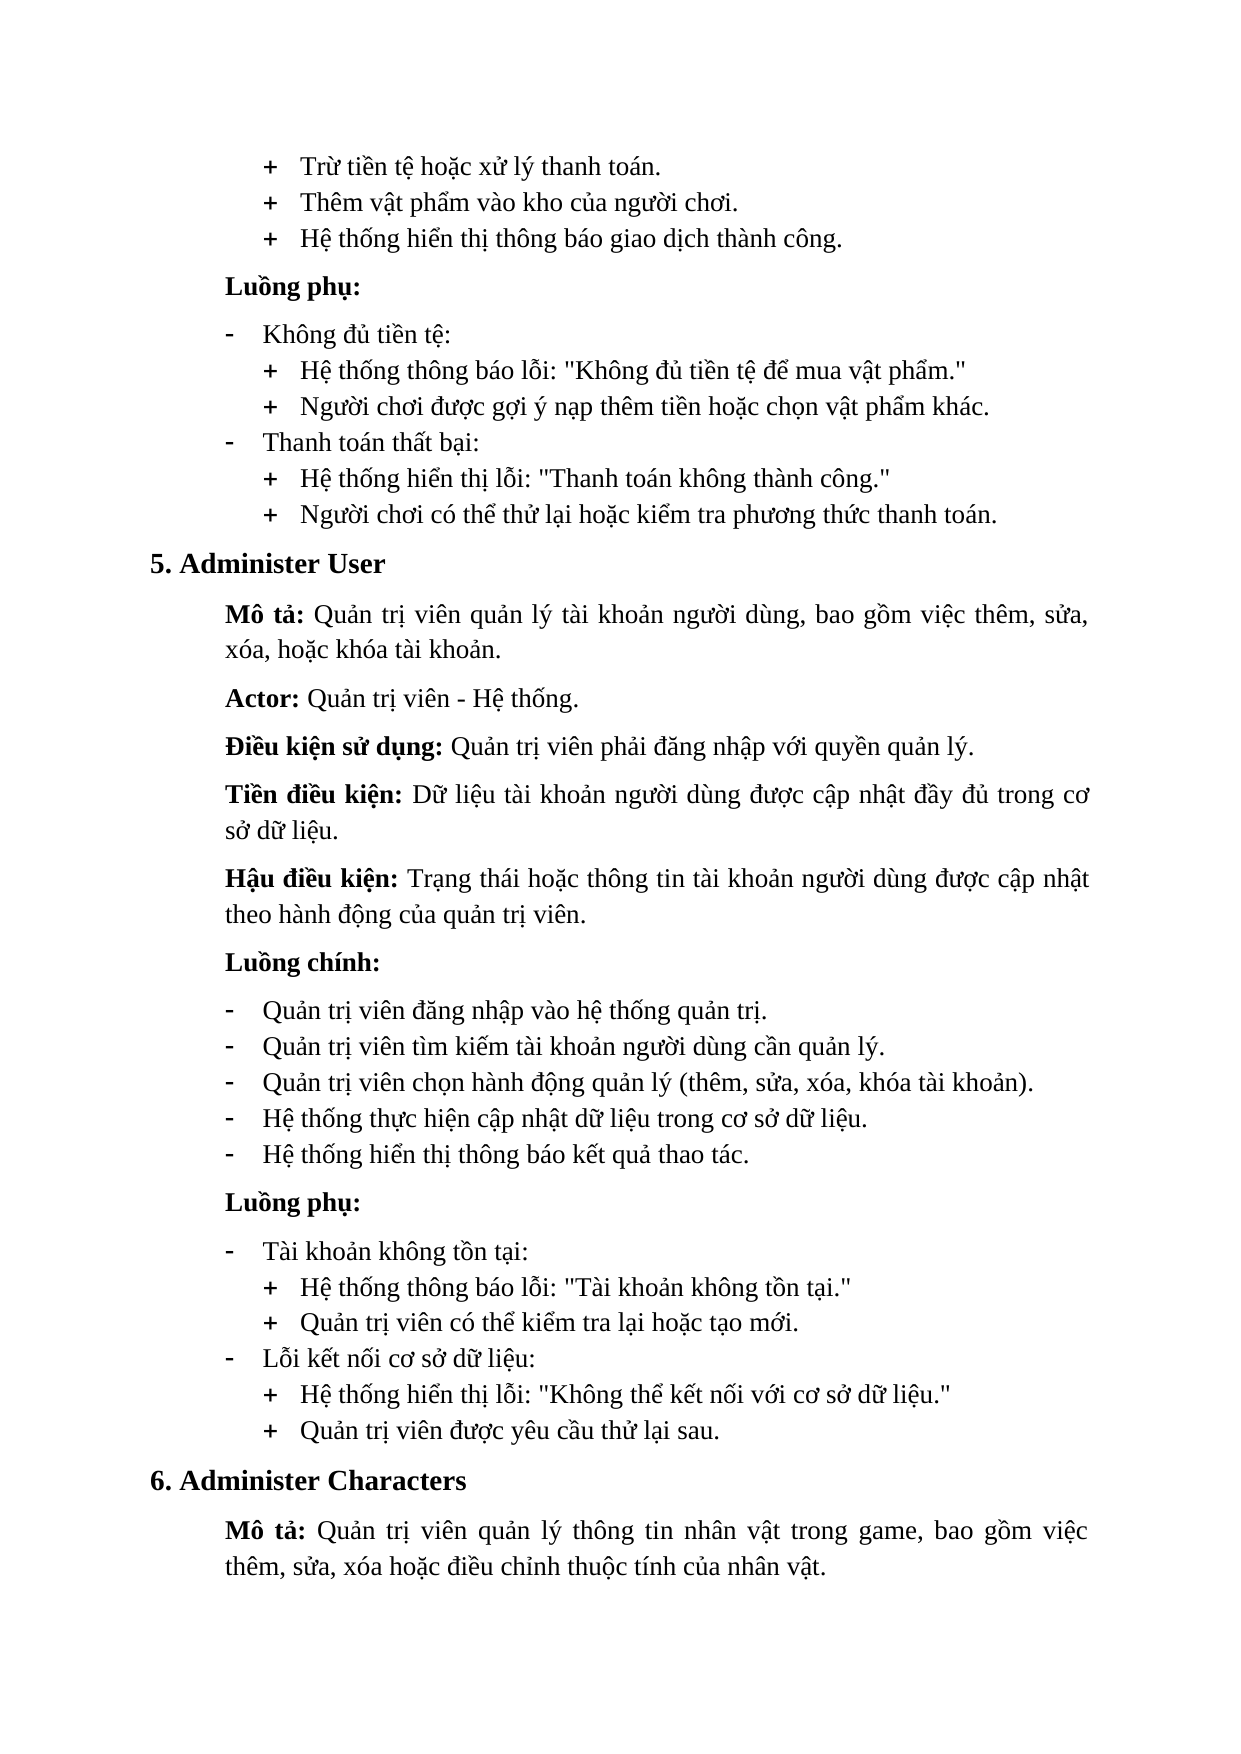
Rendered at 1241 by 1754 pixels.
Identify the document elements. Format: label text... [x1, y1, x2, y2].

text Tiền điều kiện: Dữ liệu tài khoản người dùng được cập nhật đầy đủ trong cơ sở dữ liệu. [225, 778, 1090, 845]
list Hệ thống thông báo lỗi: "Không đủ tiền tệ để mua vật phẩm." [262, 354, 1090, 386]
text Mô tả: Quản trị viên quản lý tài khoản người dùng, bao gồm việc thêm, sửa, xóa, hoặc khóa tài khoản. [225, 598, 1090, 664]
list Người chơi được gợi ý nạp thêm tiền hoặc chọn vật phẩm khác. [262, 390, 1090, 422]
list Thanh toán thất bại: [225, 426, 1090, 458]
text Mô tả: Quản trị viên quản lý thông tin nhân vật trong game, bao gồm việc thêm, sửa, xóa hoặc điều chỉnh thuộc tính của nhân vật. [225, 1514, 1090, 1581]
text Điều kiện sử dụng: Quản trị viên phải đăng nhập với quyền quản lý. [225, 730, 1090, 761]
text Hậu điều kiện: Trạng thái hoặc thông tin tài khoản người dùng được cập nhật theo hành động của quản trị viên. [225, 862, 1090, 929]
text 6. Administer Characters [150, 1463, 1090, 1496]
list Không đủ tiền tệ: [225, 318, 1090, 350]
list Quản trị viên đăng nhập vào hệ thống quản trị. [225, 994, 1090, 1026]
list Quản trị viên tìm kiếm tài khoản người dùng cần quản lý. [225, 1030, 1090, 1061]
text 5. Administer User [150, 547, 1090, 580]
text Luồng phụ: [225, 270, 1090, 301]
list Quản trị viên được yêu cầu thử lại sau. [262, 1414, 1090, 1446]
list Người chơi có thể thử lại hoặc kiểm tra phương thức thanh toán. [262, 498, 1090, 529]
text Luồng phụ: [225, 1186, 1090, 1218]
list Hệ thống hiển thị thông báo giao dịch thành công. [262, 222, 1090, 253]
list Hệ thống hiển thị lỗi: "Không thể kết nối với cơ sở dữ liệu." [262, 1378, 1090, 1410]
list Quản trị viên có thể kiểm tra lại hoặc tạo mới. [262, 1307, 1090, 1338]
list Hệ thống hiển thị lỗi: "Thanh toán không thành công." [262, 462, 1090, 493]
text Actor: Quản trị viên - Hệ thống. [225, 682, 1090, 713]
list Trừ tiền tệ hoặc xử lý thanh toán. [262, 150, 1090, 181]
list Tài khoản không tồn tại: [225, 1235, 1090, 1266]
list Lỗi kết nối cơ sở dữ liệu: [225, 1342, 1090, 1374]
list Thêm vật phẩm vào kho của người chơi. [262, 186, 1090, 217]
list Hệ thống hiển thị thông báo kết quả thao tác. [225, 1138, 1090, 1169]
list Quản trị viên chọn hành động quản lý (thêm, sửa, xóa, khóa tài khoản). [225, 1066, 1090, 1097]
list Hệ thống thông báo lỗi: "Tài khoản không tồn tại." [262, 1271, 1090, 1302]
list Hệ thống thực hiện cập nhật dữ liệu trong cơ sở dữ liệu. [225, 1102, 1090, 1133]
text Luồng chính: [225, 946, 1090, 977]
